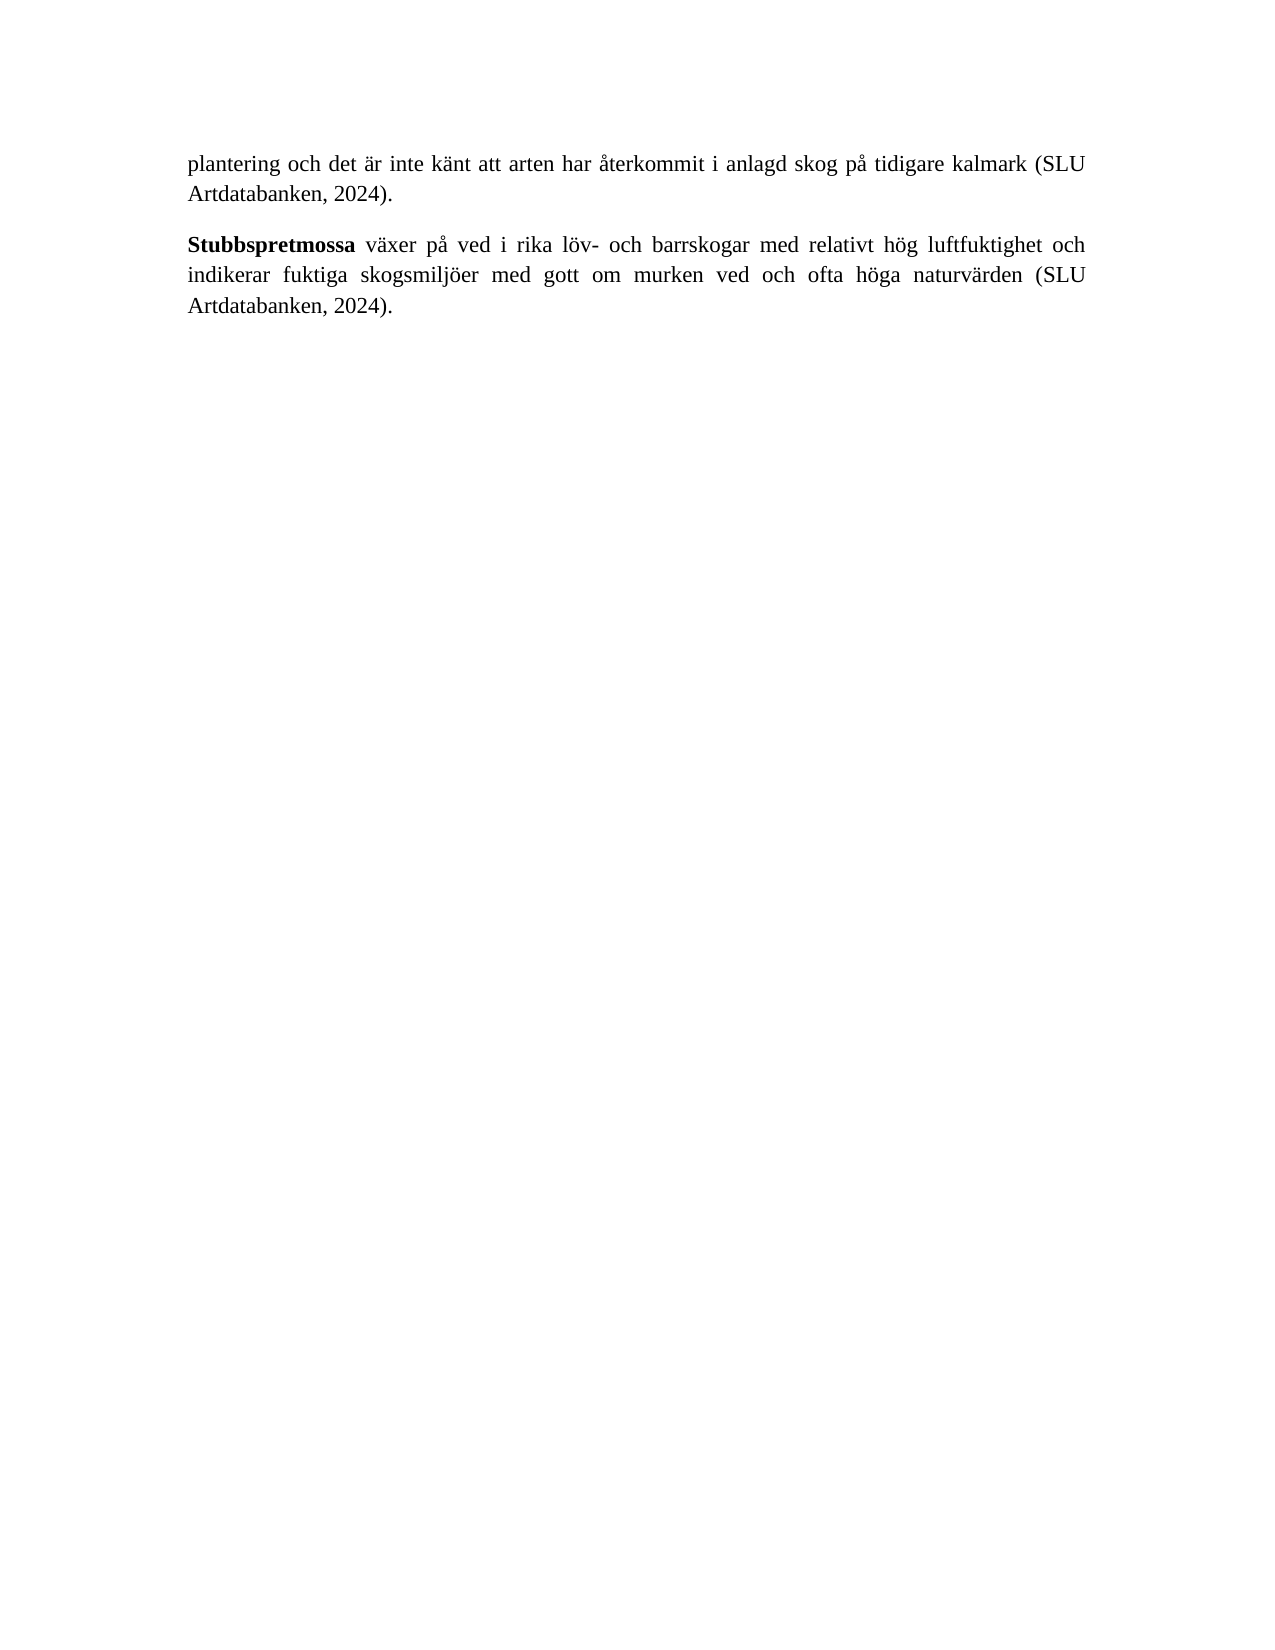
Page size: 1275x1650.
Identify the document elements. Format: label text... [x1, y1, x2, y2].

text Stubbspretmossa växer på ved i rika löv- och barrskogar med relativt hög luftfuktighet och indikerar fuktiga skogsmiljöer med gott om murken ved och ofta höga naturvärden (SLU Artdatabanken, 2024). [187, 231, 1087, 318]
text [187, 150, 1087, 207]
